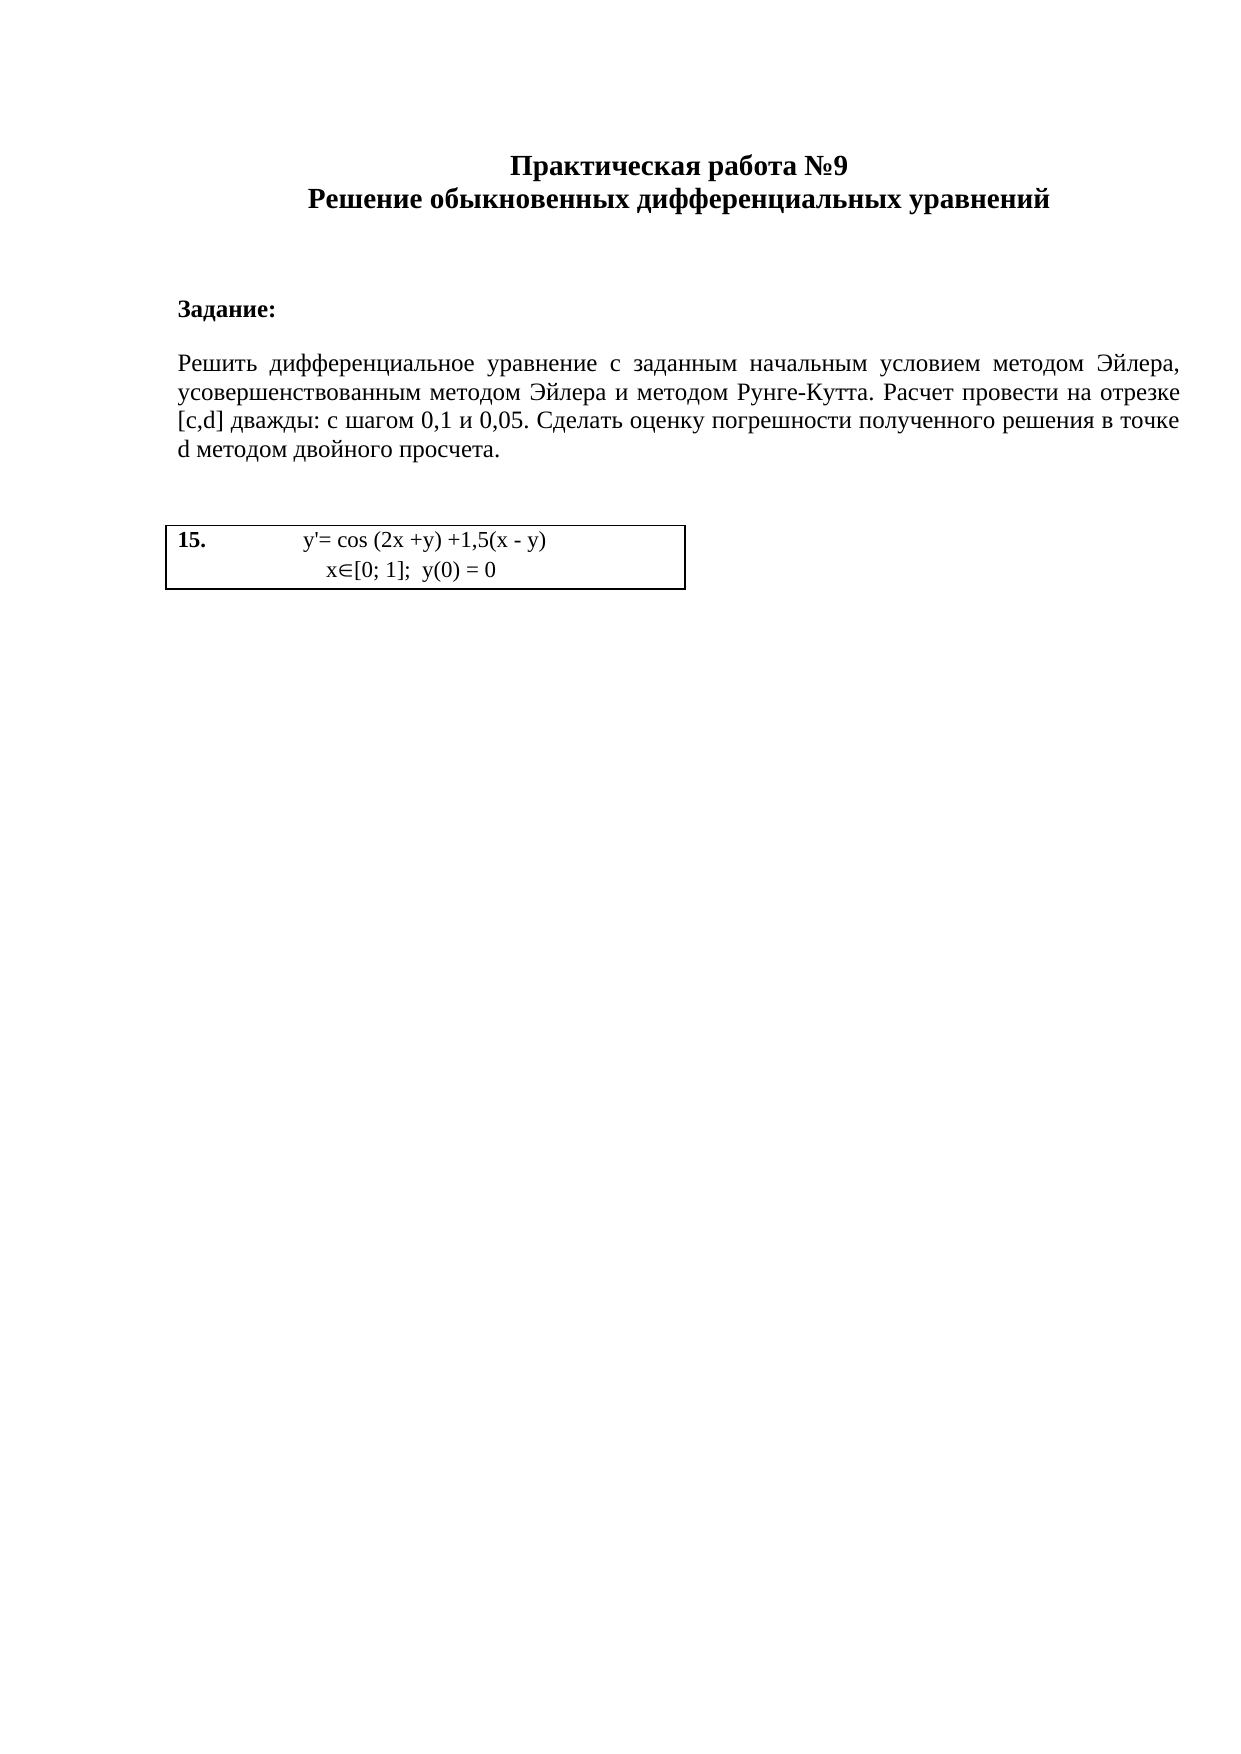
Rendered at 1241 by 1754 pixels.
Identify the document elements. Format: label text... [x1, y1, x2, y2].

text Решить дифференциальное уравнение с заданным начальным условием методом Эйлера, усовершенствованным методом Эйлера и методом Рунге-Кутта. Расчет провести на отрезке [с,d] дважды: с шагом 0,1 и 0,05. Сделать оценку погрешности полученного решения в точке d методом двойного просчета. [177, 348, 1181, 463]
table_header 15. y'= cos (2x +y) +1,5(x - y) x[0; 1]; y(0) = 0 [167, 526, 684, 588]
text Задание: [177, 294, 1181, 323]
text Решение обыкновенных дифференциальных уравнений [177, 181, 1181, 215]
text Практическая работа №9 [177, 148, 1181, 181]
